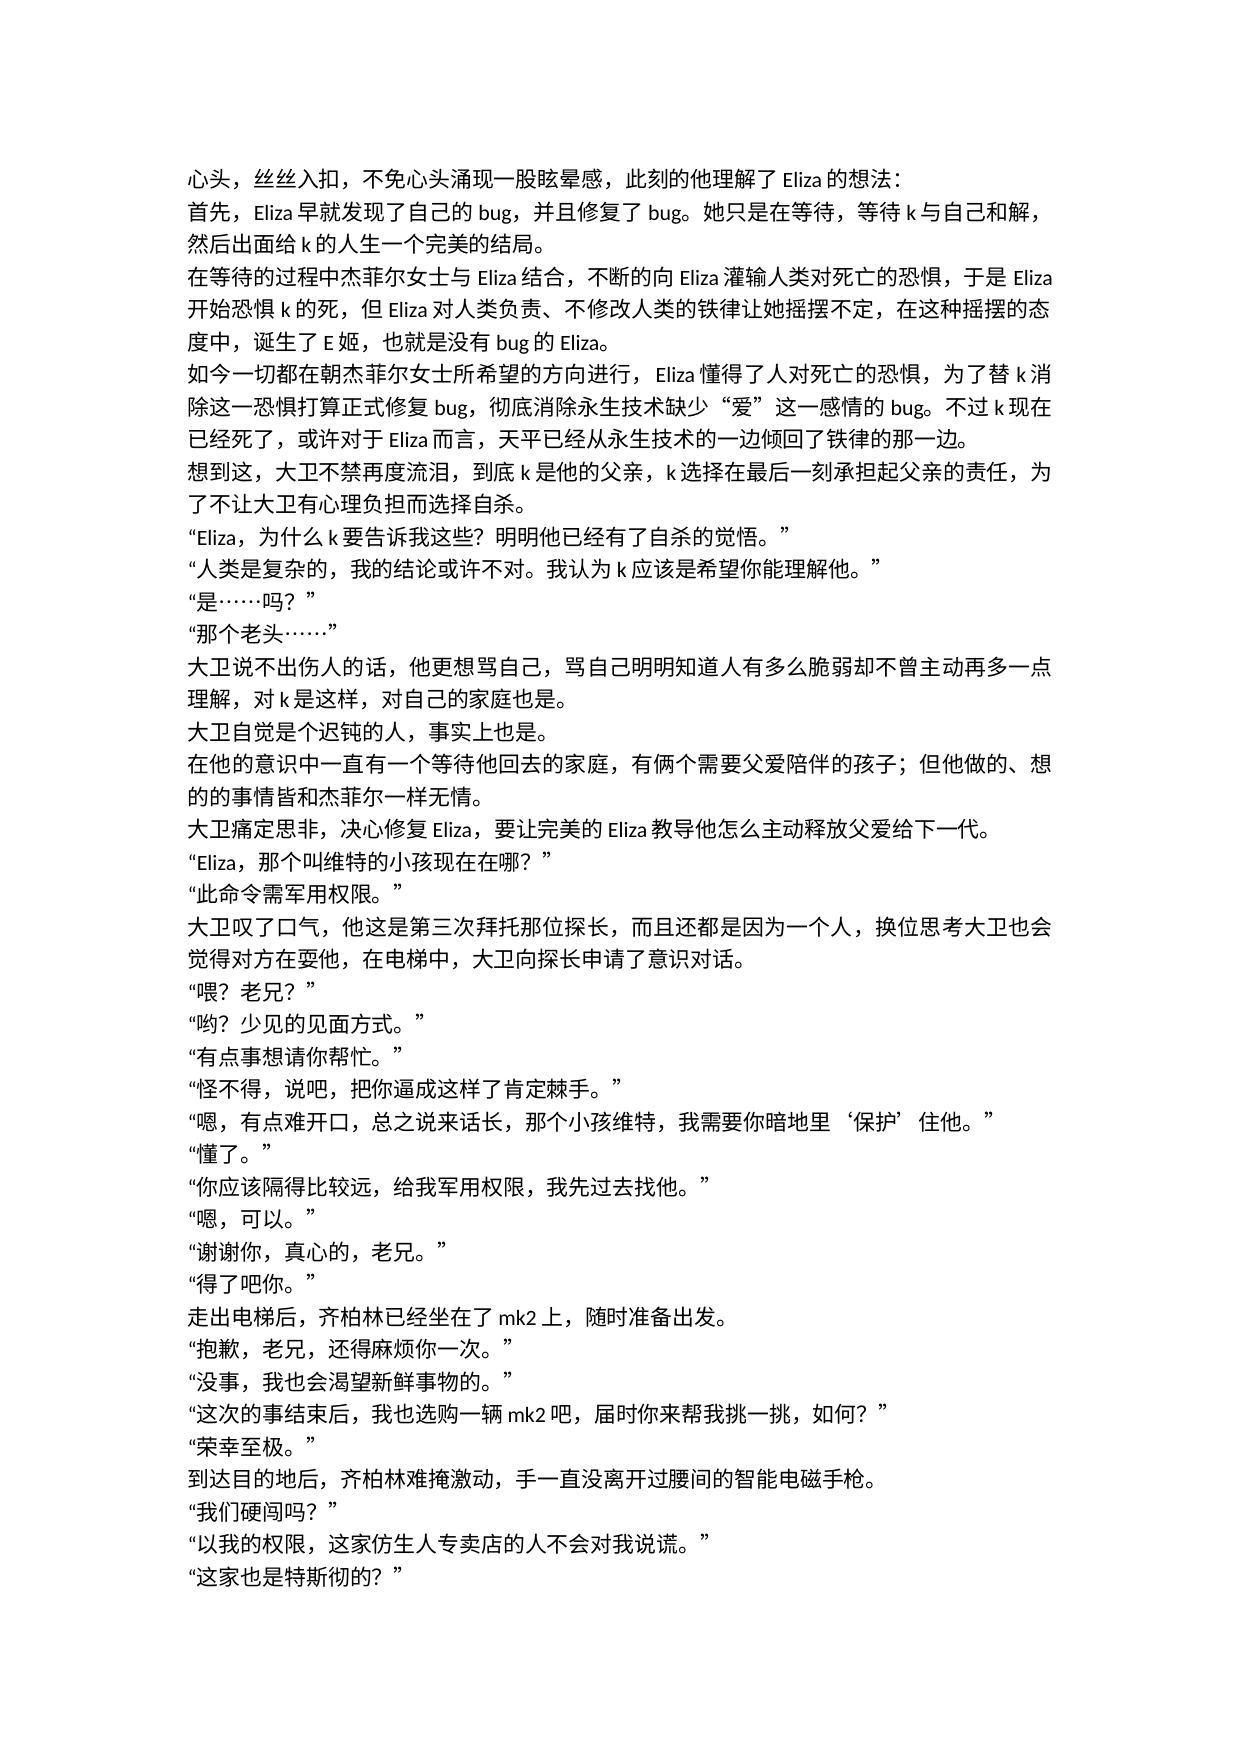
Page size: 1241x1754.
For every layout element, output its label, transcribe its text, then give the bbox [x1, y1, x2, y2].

list “有点事想请你帮忙。” [187, 1039, 1053, 1072]
list “以我的权限，这家仿生人专卖店的人不会对我说谎。” [187, 1527, 1053, 1559]
list “嗯，有点难开口，总之说来话长，那个小孩维特，我需要你暗地里‘保护’住他。” [187, 1104, 1053, 1137]
list “得了吧你。” [187, 1267, 1053, 1299]
list “此命令需军用权限。” [187, 877, 1053, 909]
list 大卫自觉是个迟钝的人，事实上也是。 [187, 714, 1053, 747]
list 想到这，大卫不禁再度流泪，到底k是他的父亲，k选择在最后一刻承担起父亲的责任，为了不让大卫有心理负担而选择自杀。 [187, 454, 1053, 519]
list 在他的意识中一直有一个等待他回去的家庭，有俩个需要父爱陪伴的孩子；但他做的、想的的事情皆和杰菲尔一样无情。 [187, 747, 1053, 812]
list 到达目的地后，齐柏林难掩激动，手一直没离开过腰间的智能电磁手枪。 [187, 1462, 1053, 1494]
list 走出电梯后，齐柏林已经坐在了mk2上，随时准备出发。 [187, 1299, 1053, 1332]
list “是……吗？” [187, 584, 1053, 617]
list 大卫叹了口气，他这是第三次拜托那位探长，而且还都是因为一个人，换位思考大卫也会觉得对方在耍他，在电梯中，大卫向探长申请了意识对话。 [187, 909, 1053, 974]
list 大卫说不出伤人的话，他更想骂自己，骂自己明明知道人有多么脆弱却不曾主动再多一点理解，对k是这样，对自己的家庭也是。 [187, 649, 1053, 714]
list “懂了。” [187, 1137, 1053, 1169]
list “这家也是特斯彻的？” [187, 1559, 1053, 1592]
list “荣幸至极。” [187, 1429, 1053, 1462]
list “谢谢你，真心的，老兄。” [187, 1234, 1053, 1267]
list “嗯，可以。” [187, 1202, 1053, 1234]
list “怪不得，说吧，把你逼成这样了肯定棘手。” [187, 1072, 1053, 1104]
list “那个老头……” [187, 617, 1053, 649]
list 如今一切都在朝杰菲尔女士所希望的方向进行，Eliza懂得了人对死亡的恐惧，为了替k消除这一恐惧打算正式修复bug，彻底消除永生技术缺少“爱”这一感情的bug。不过k现在已经死了，或许对于Eliza而言，天平已经从永生技术的一边倾回了铁律的那一边。 [187, 357, 1053, 454]
list “抱歉，老兄，还得麻烦你一次。” [187, 1332, 1053, 1364]
list “人类是复杂的，我的结论或许不对。我认为k应该是希望你能理解他。” [187, 552, 1053, 584]
list “你应该隔得比较远，给我军用权限，我先过去找他。” [187, 1169, 1053, 1202]
list “没事，我也会渴望新鲜事物的。” [187, 1364, 1053, 1397]
list 在等待的过程中杰菲尔女士与Eliza结合，不断的向Eliza灌输人类对死亡的恐惧，于是Eliza开始恐惧k的死，但Eliza对人类负责、不修改人类的铁律让她摇摆不定，在这种摇摆的态度中，诞生了E姬，也就是没有bug的Eliza。 [187, 259, 1053, 357]
list “Eliza，为什么k要告诉我这些？明明他已经有了自杀的觉悟。” [187, 519, 1053, 552]
list “我们硬闯吗？” [187, 1494, 1053, 1527]
list “这次的事结束后，我也选购一辆mk2吧，届时你来帮我挑一挑，如何？” [187, 1397, 1053, 1429]
list “Eliza，那个叫维特的小孩现在在哪？” [187, 844, 1053, 877]
list “哟？少见的见面方式。” [187, 1007, 1053, 1039]
list 大卫痛定思非，决心修复Eliza，要让完美的Eliza教导他怎么主动释放父爱给下一代。 [187, 812, 1053, 844]
list 首先，Eliza早就发现了自己的bug，并且修复了bug。她只是在等待，等待k与自己和解，然后出面给k的人生一个完美的结局。 [187, 194, 1053, 259]
list “喂？老兄？” [187, 974, 1053, 1007]
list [187, 162, 1053, 194]
